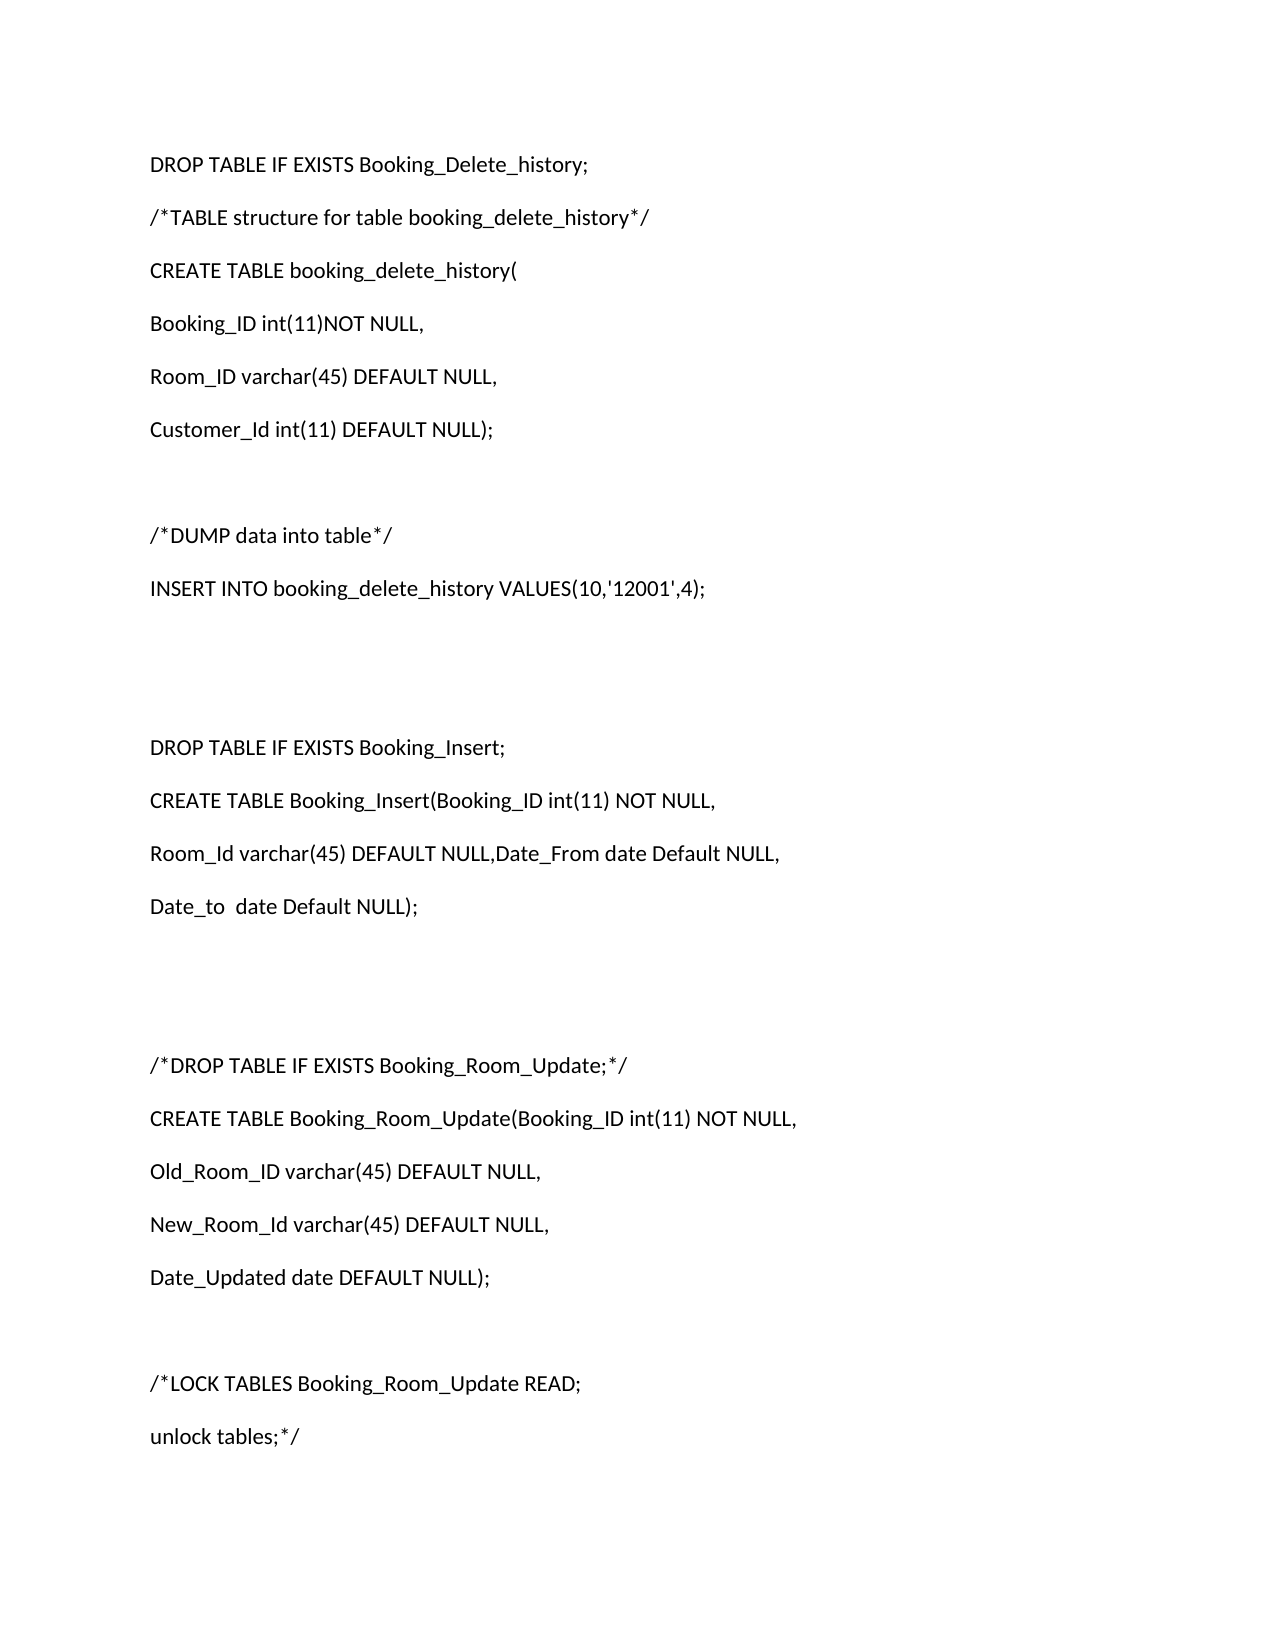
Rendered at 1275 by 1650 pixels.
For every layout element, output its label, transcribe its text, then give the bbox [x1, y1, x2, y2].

text Date_Updated date DEFAULT NULL); [150, 1263, 1125, 1291]
text CREATE TABLE Booking_Insert(Booking_ID int(11) NOT NULL, [150, 786, 1125, 814]
text CREATE TABLE booking_delete_history( [150, 256, 1125, 284]
text /*DUMP data into table*/ [150, 521, 1125, 549]
text CREATE TABLE Booking_Room_Update(Booking_ID int(11) NOT NULL, [150, 1104, 1125, 1132]
text /*TABLE structure for table booking_delete_history*/ [150, 203, 1125, 231]
text /*LOCK TABLES Booking_Room_Update READ; [150, 1369, 1125, 1397]
text /*DROP TABLE IF EXISTS Booking_Room_Update;*/ [150, 1051, 1125, 1079]
text Room_Id varchar(45) DEFAULT NULL,Date_From date Default NULL, [150, 839, 1125, 867]
text DROP TABLE IF EXISTS Booking_Insert; [150, 733, 1125, 761]
text Customer_Id int(11) DEFAULT NULL); [150, 415, 1125, 443]
text Date_to date Default NULL); [150, 892, 1125, 920]
text Room_ID varchar(45) DEFAULT NULL, [150, 362, 1125, 390]
text unlock tables;*/ [150, 1422, 1125, 1451]
text Old_Room_ID varchar(45) DEFAULT NULL, [150, 1157, 1125, 1185]
text DROP TABLE IF EXISTS Booking_Delete_history; [150, 150, 1125, 178]
text INSERT INTO booking_delete_history VALUES(10,'12001',4); [150, 574, 1125, 602]
text New_Room_Id varchar(45) DEFAULT NULL, [150, 1210, 1125, 1238]
text Booking_ID int(11)NOT NULL, [150, 309, 1125, 337]
